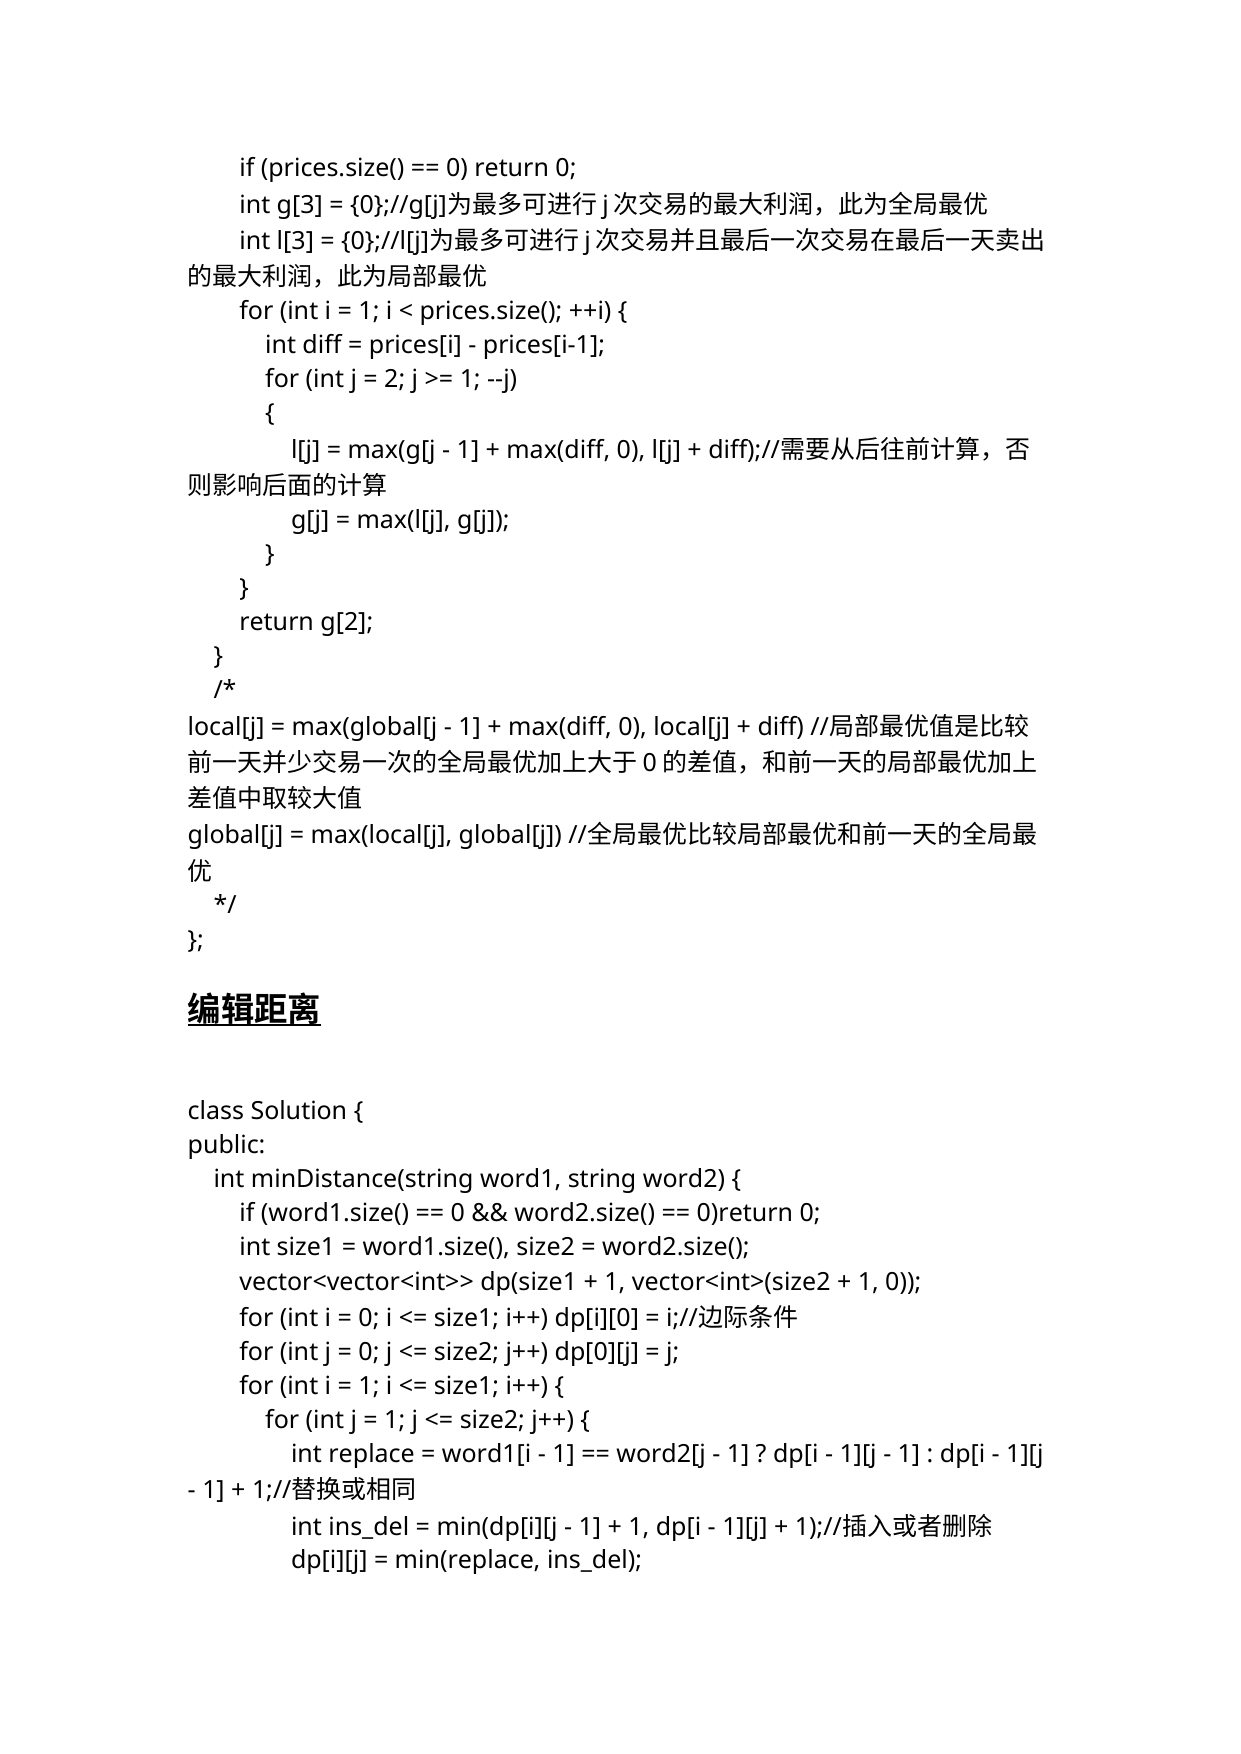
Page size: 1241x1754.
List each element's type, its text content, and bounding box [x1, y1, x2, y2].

text int ins_del = min(dp[i][j - 1] + 1, dp[i - 1][j] + 1);//插入或者删除 [187, 1506, 1053, 1542]
text int g[3] = {0};//g[j]为最多可进行j次交易的最大利润，此为全局最优 [187, 184, 1053, 220]
text int l[3] = {0};//l[j]为最多可进行j次交易并且最后一次交易在最后一天卖出的最大利润，此为局部最优 [187, 220, 1053, 293]
text global[j] = max(local[j], global[j]) //全局最优比较局部最优和前一天的全局最优 [187, 815, 1053, 887]
text if (prices.size() == 0) return 0; [187, 150, 1053, 184]
subtitle 编辑距离 [187, 982, 1053, 1031]
text int size1 = word1.size(), size2 = word2.size(); [187, 1229, 1053, 1263]
text dp[i][j] = min(replace, ins_del); [187, 1542, 1053, 1576]
text { [187, 395, 1053, 429]
text vector<vector<int>> dp(size1 + 1, vector<int>(size2 + 1, 0)); [187, 1263, 1053, 1297]
text for (int j = 1; j <= size2; j++) { [187, 1402, 1053, 1436]
text } [187, 536, 1053, 570]
text int replace = word1[i - 1] == word2[j - 1] ? dp[i - 1][j - 1] : dp[i - 1][j - 1] + 1;//替换或相同 [187, 1436, 1053, 1506]
text int diff = prices[i] - prices[i-1]; [187, 327, 1053, 361]
text g[j] = max(l[j], g[j]); [187, 502, 1053, 536]
text class Solution { [187, 1093, 1053, 1127]
text local[j] = max(global[j - 1] + max(diff, 0), local[j] + diff) //局部最优值是比较前一天并少交易一次的全局最优加上大于0的差值，和前一天的局部最优加上差值中取较大值 [187, 706, 1053, 815]
text for (int i = 0; i <= size1; i++) dp[i][0] = i;//边际条件 [187, 1297, 1053, 1333]
text for (int i = 1; i < prices.size(); ++i) { [187, 293, 1053, 327]
text /* [187, 672, 1053, 706]
text } [187, 638, 1053, 672]
text for (int j = 0; j <= size2; j++) dp[0][j] = j; [187, 1333, 1053, 1367]
text public: [187, 1127, 1053, 1161]
text } [187, 570, 1053, 604]
text for (int j = 2; j >= 1; --j) [187, 361, 1053, 395]
text return g[2]; [187, 604, 1053, 638]
text int minDistance(string word1, string word2) { [187, 1161, 1053, 1195]
text }; [187, 921, 1053, 955]
text if (word1.size() == 0 && word2.size() == 0)return 0; [187, 1195, 1053, 1229]
text l[j] = max(g[j - 1] + max(diff, 0), l[j] + diff);//需要从后往前计算，否则影响后面的计算 [187, 429, 1053, 502]
text */ [187, 887, 1053, 921]
text for (int i = 1; i <= size1; i++) { [187, 1367, 1053, 1402]
